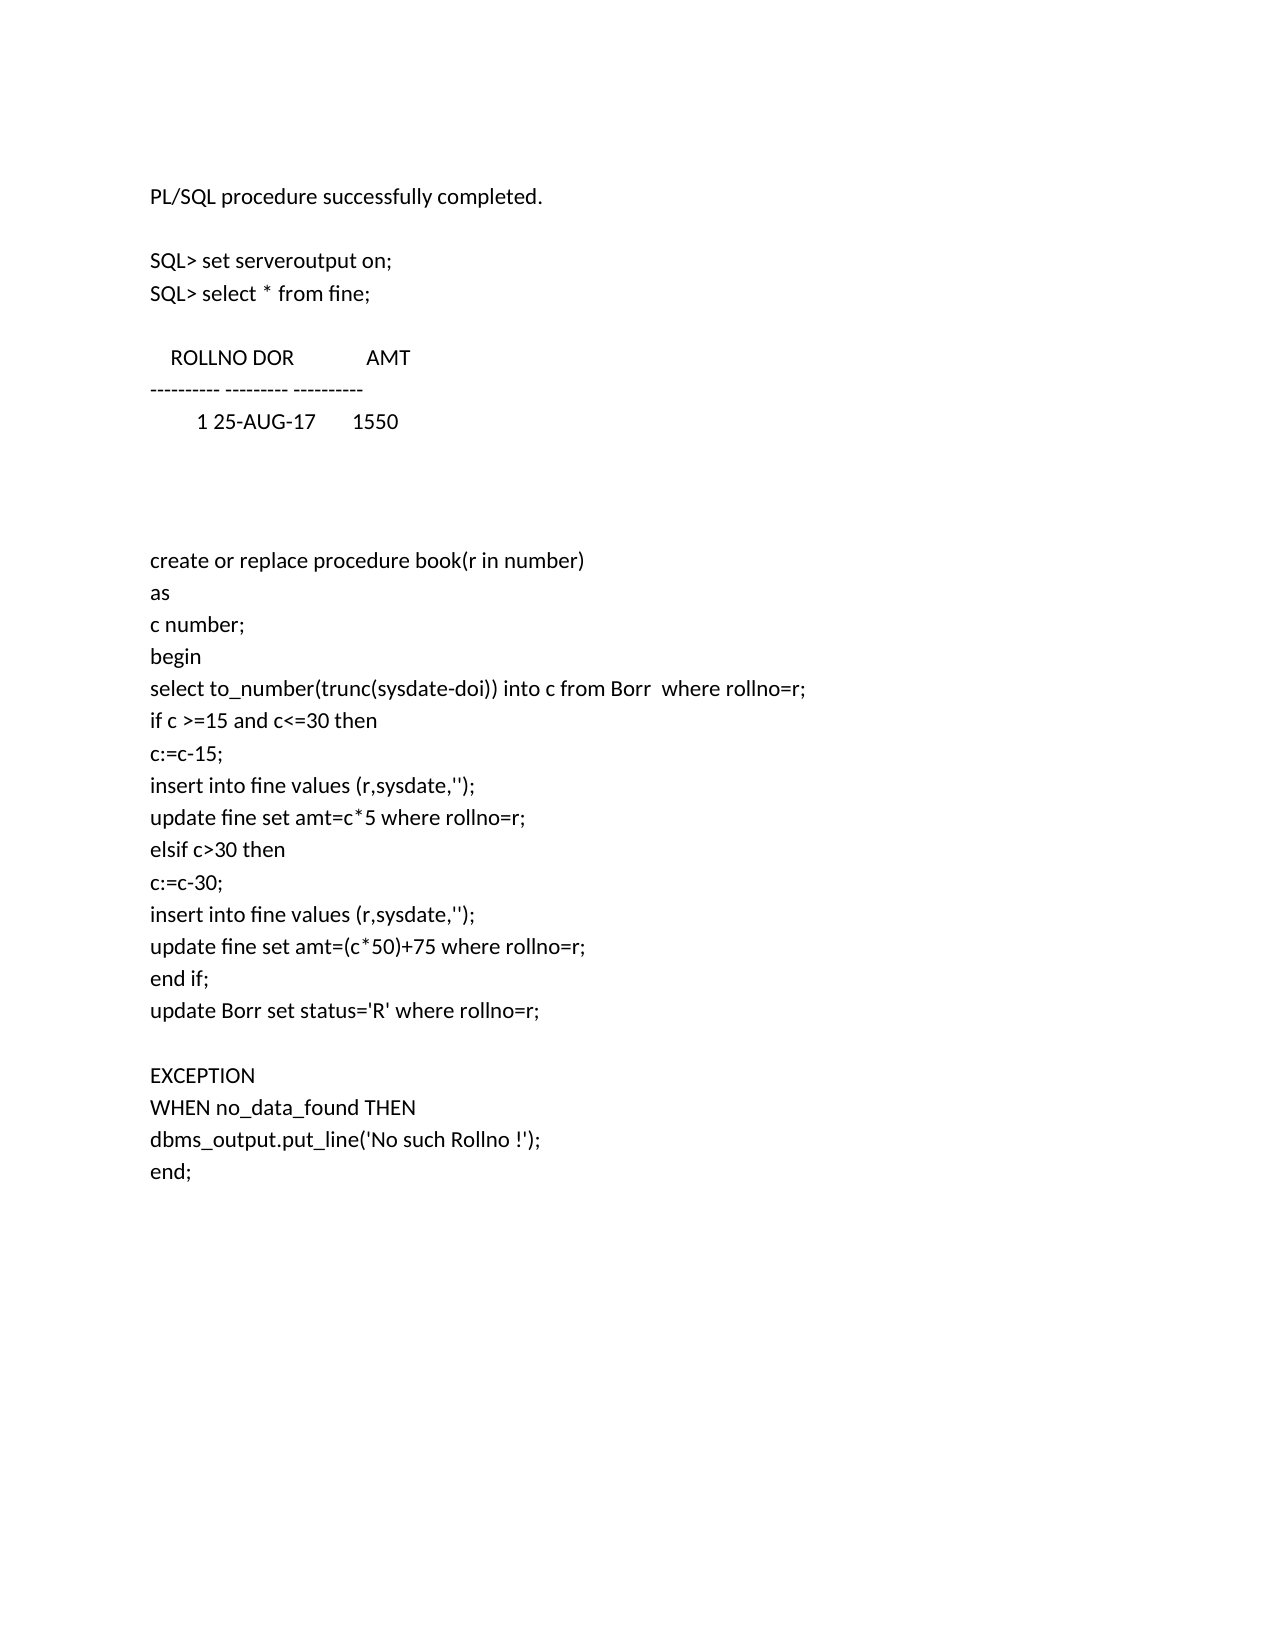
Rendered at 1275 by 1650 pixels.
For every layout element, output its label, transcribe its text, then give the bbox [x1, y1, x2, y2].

text SQL> select * from fine; [150, 279, 1125, 307]
text ROLLNO DOR AMT [150, 343, 1125, 371]
text c:=c-30; [150, 868, 1125, 896]
text 1 25-AUG-17 1550 [150, 407, 1125, 436]
text select to_number(trunc(sysdate-doi)) into c from Borr where rollno=r; [150, 674, 1125, 702]
text update fine set amt=c*5 where rollno=r; [150, 803, 1125, 831]
text elsif c>30 then [150, 835, 1125, 863]
text EXCEPTION [150, 1061, 1125, 1089]
text create or replace procedure book(r in number) [150, 546, 1125, 574]
text insert into fine values (r,sysdate,''); [150, 900, 1125, 928]
text ---------- --------- ---------- [150, 375, 1125, 403]
text SQL> set serveroutput on; [150, 247, 1125, 274]
text PL/SQL procedure successfully completed. [150, 182, 1125, 210]
text if c >=15 and c<=30 then [150, 707, 1125, 735]
text begin [150, 642, 1125, 670]
text end; [150, 1157, 1125, 1185]
text insert into fine values (r,sysdate,''); [150, 771, 1125, 799]
text update Borr set status='R' where rollno=r; [150, 996, 1125, 1024]
text as [150, 578, 1125, 606]
text update fine set amt=(c*50)+75 where rollno=r; [150, 932, 1125, 960]
text end if; [150, 964, 1125, 992]
text dbms_output.put_line('No such Rollno !'); [150, 1125, 1125, 1153]
text c:=c-15; [150, 739, 1125, 767]
text c number; [150, 610, 1125, 638]
text WHEN no_data_found THEN [150, 1093, 1125, 1121]
